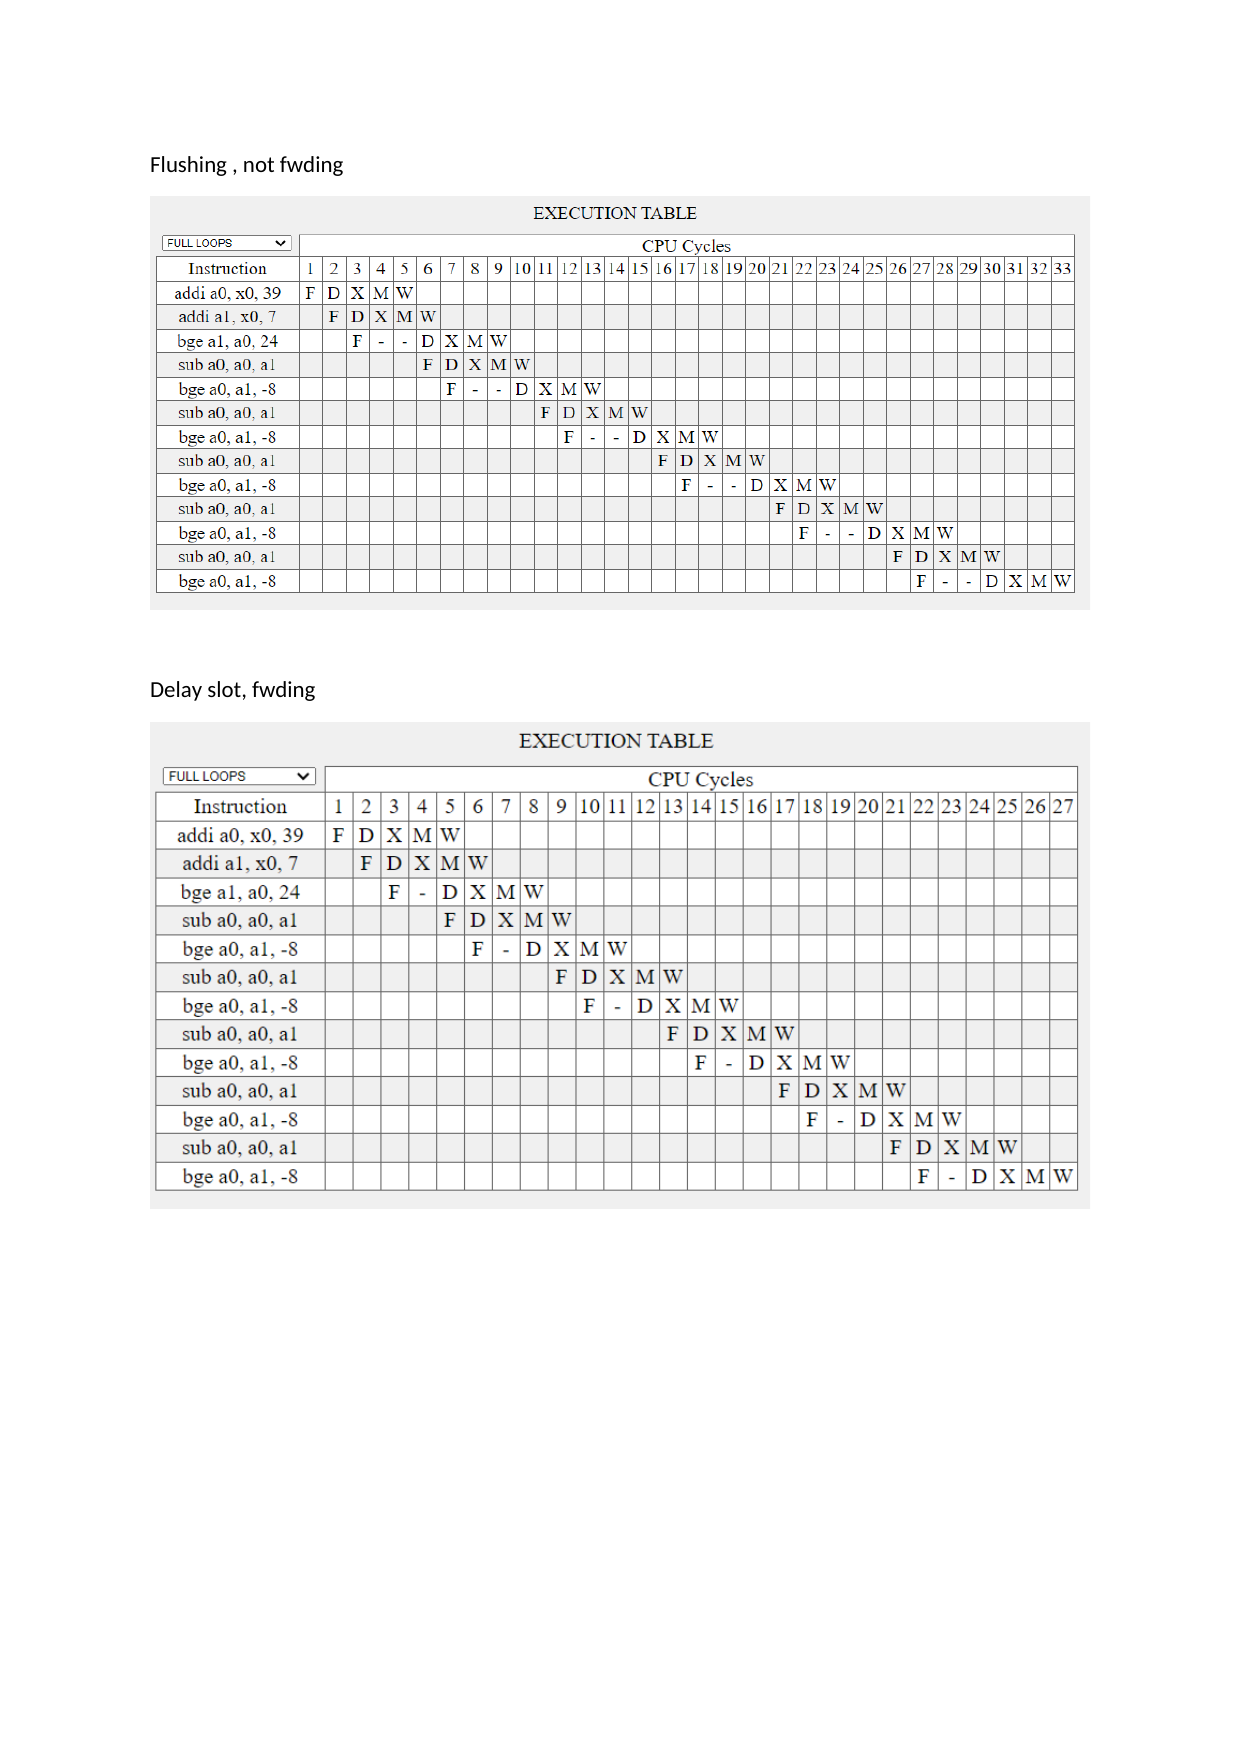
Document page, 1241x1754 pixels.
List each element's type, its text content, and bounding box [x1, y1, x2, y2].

text Flushing , not fwding [150, 150, 1090, 178]
text Delay slot, fwding [150, 675, 1090, 703]
picture [150, 196, 1091, 610]
picture [150, 722, 1091, 1209]
